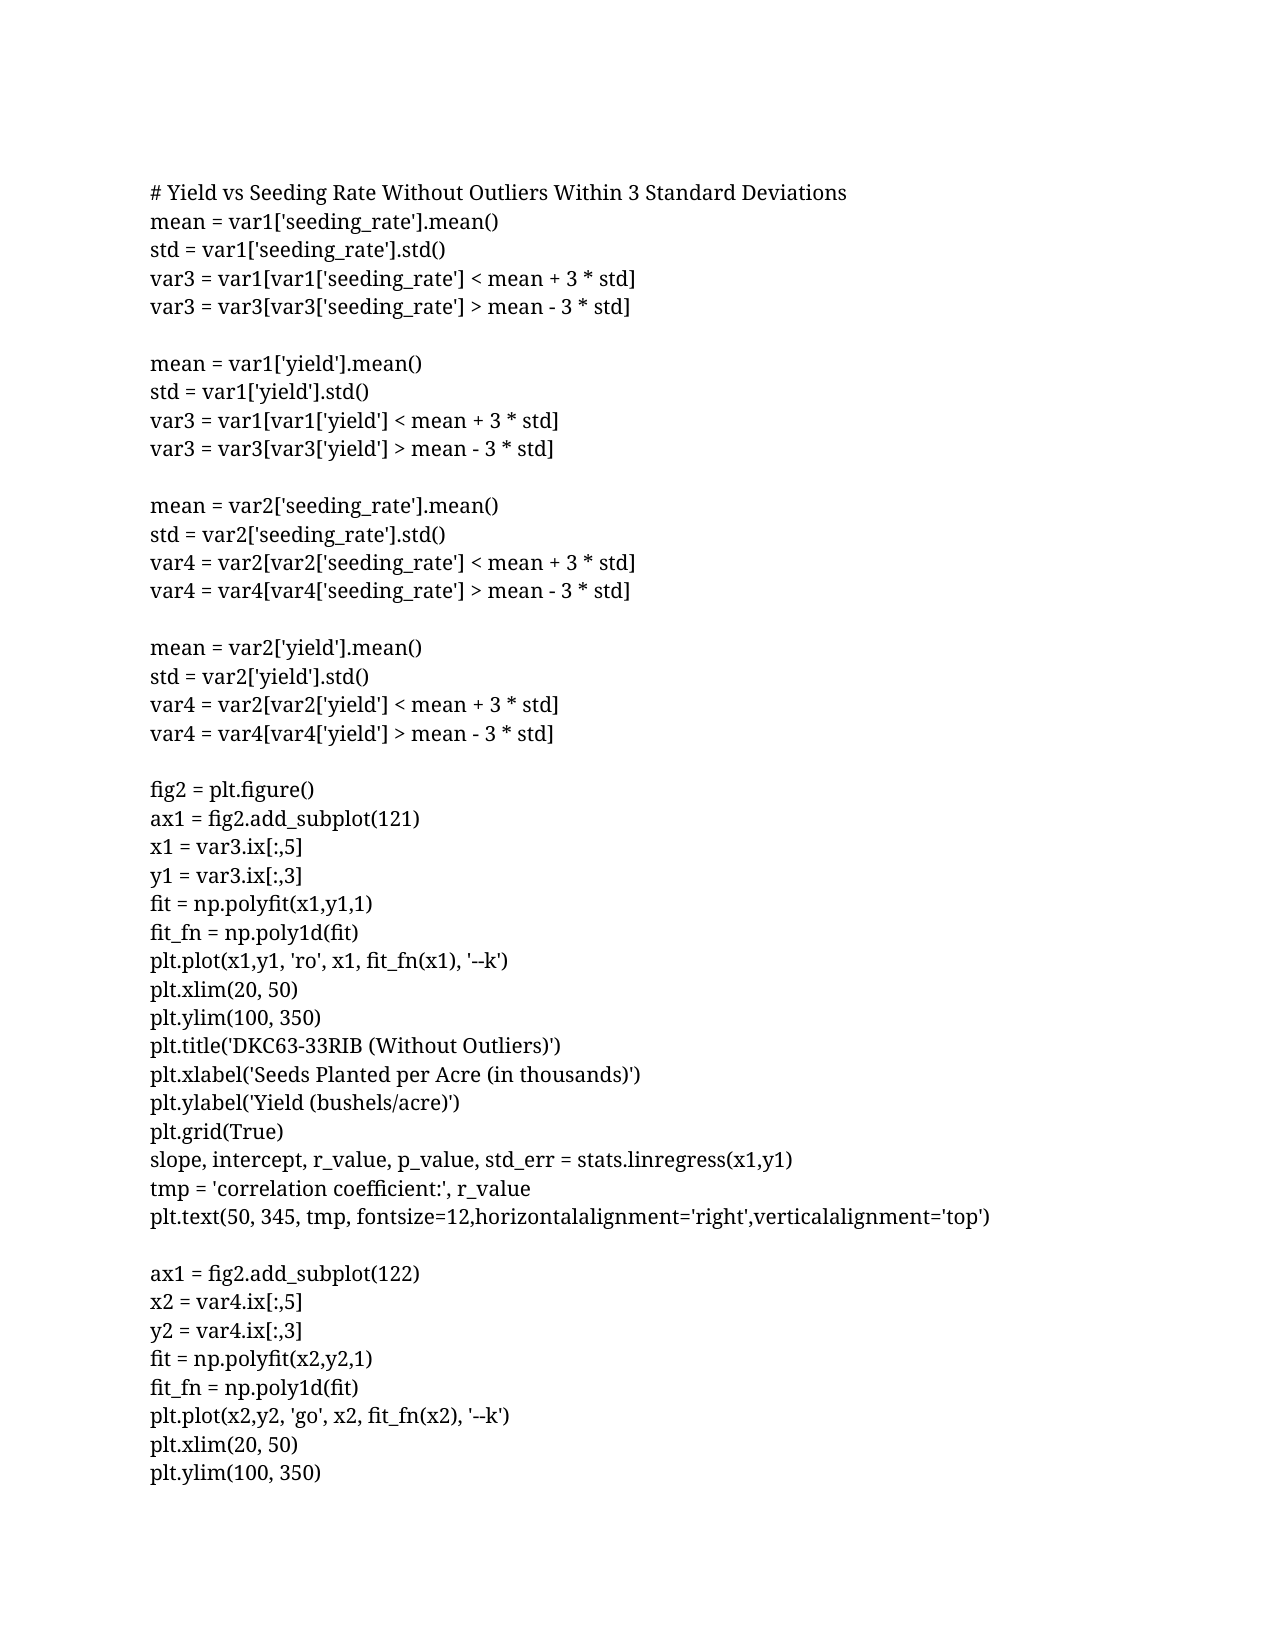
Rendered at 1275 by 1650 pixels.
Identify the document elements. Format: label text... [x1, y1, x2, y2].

text std = var2['yield'].std() [150, 662, 1125, 690]
text x1 = var3.ix[:,5] [150, 832, 1125, 861]
text plt.xlim(20, 50) [150, 975, 1125, 1003]
text var3 = var3[var3['yield'] > mean - 3 * std] [150, 434, 1125, 463]
text plt.ylim(100, 350) [150, 1458, 1125, 1487]
text var3 = var3[var3['seeding_rate'] > mean - 3 * std] [150, 292, 1125, 321]
text mean = var2['yield'].mean() [150, 633, 1125, 662]
text plt.xlabel('Seeds Planted per Acre (in thousands)') [150, 1060, 1125, 1088]
text slope, intercept, r_value, p_value, std_err = stats.linregress(x1,y1) [150, 1145, 1125, 1174]
text # Yield vs Seeding Rate Without Outliers Within 3 Standard Deviations [150, 178, 1125, 207]
text fig2 = plt.figure() [150, 776, 1125, 804]
text plt.plot(x1,y1, 'ro', x1, fit_fn(x1), '--k') [150, 946, 1125, 975]
text std = var1['yield'].std() [150, 377, 1125, 406]
text plt.ylabel('Yield (bushels/acre)') [150, 1088, 1125, 1117]
text plt.xlim(20, 50) [150, 1430, 1125, 1458]
text fit = np.polyfit(x1,y1,1) [150, 889, 1125, 918]
text x2 = var4.ix[:,5] [150, 1287, 1125, 1316]
text tmp = 'correlation coefficient:', r_value [150, 1174, 1125, 1202]
text fit = np.polyfit(x2,y2,1) [150, 1344, 1125, 1373]
text plt.ylim(100, 350) [150, 1003, 1125, 1032]
text var4 = var4[var4['seeding_rate'] > mean - 3 * std] [150, 577, 1125, 605]
text y1 = var3.ix[:,3] [150, 861, 1125, 889]
text plt.grid(True) [150, 1117, 1125, 1145]
text mean = var2['seeding_rate'].mean() [150, 491, 1125, 520]
text y2 = var4.ix[:,3] [150, 1316, 1125, 1344]
text std = var2['seeding_rate'].std() [150, 520, 1125, 548]
text plt.title('DKC63-33RIB (Without Outliers)') [150, 1032, 1125, 1060]
text mean = var1['seeding_rate'].mean() [150, 207, 1125, 235]
text var3 = var1[var1['yield'] < mean + 3 * std] [150, 406, 1125, 434]
text var4 = var2[var2['yield'] < mean + 3 * std] [150, 690, 1125, 719]
text ax1 = fig2.add_subplot(121) [150, 804, 1125, 832]
text ax1 = fig2.add_subplot(122) [150, 1259, 1125, 1287]
text var4 = var2[var2['seeding_rate'] < mean + 3 * std] [150, 548, 1125, 577]
text plt.text(50, 345, tmp, fontsize=12,horizontalalignment='right',verticalalignment='top') [150, 1202, 1125, 1231]
text var3 = var1[var1['seeding_rate'] < mean + 3 * std] [150, 264, 1125, 292]
text mean = var1['yield'].mean() [150, 349, 1125, 377]
text var4 = var4[var4['yield'] > mean - 3 * std] [150, 719, 1125, 747]
text fit_fn = np.poly1d(fit) [150, 918, 1125, 946]
text std = var1['seeding_rate'].std() [150, 235, 1125, 264]
text plt.plot(x2,y2, 'go', x2, fit_fn(x2), '--k') [150, 1401, 1125, 1430]
text fit_fn = np.poly1d(fit) [150, 1373, 1125, 1401]
